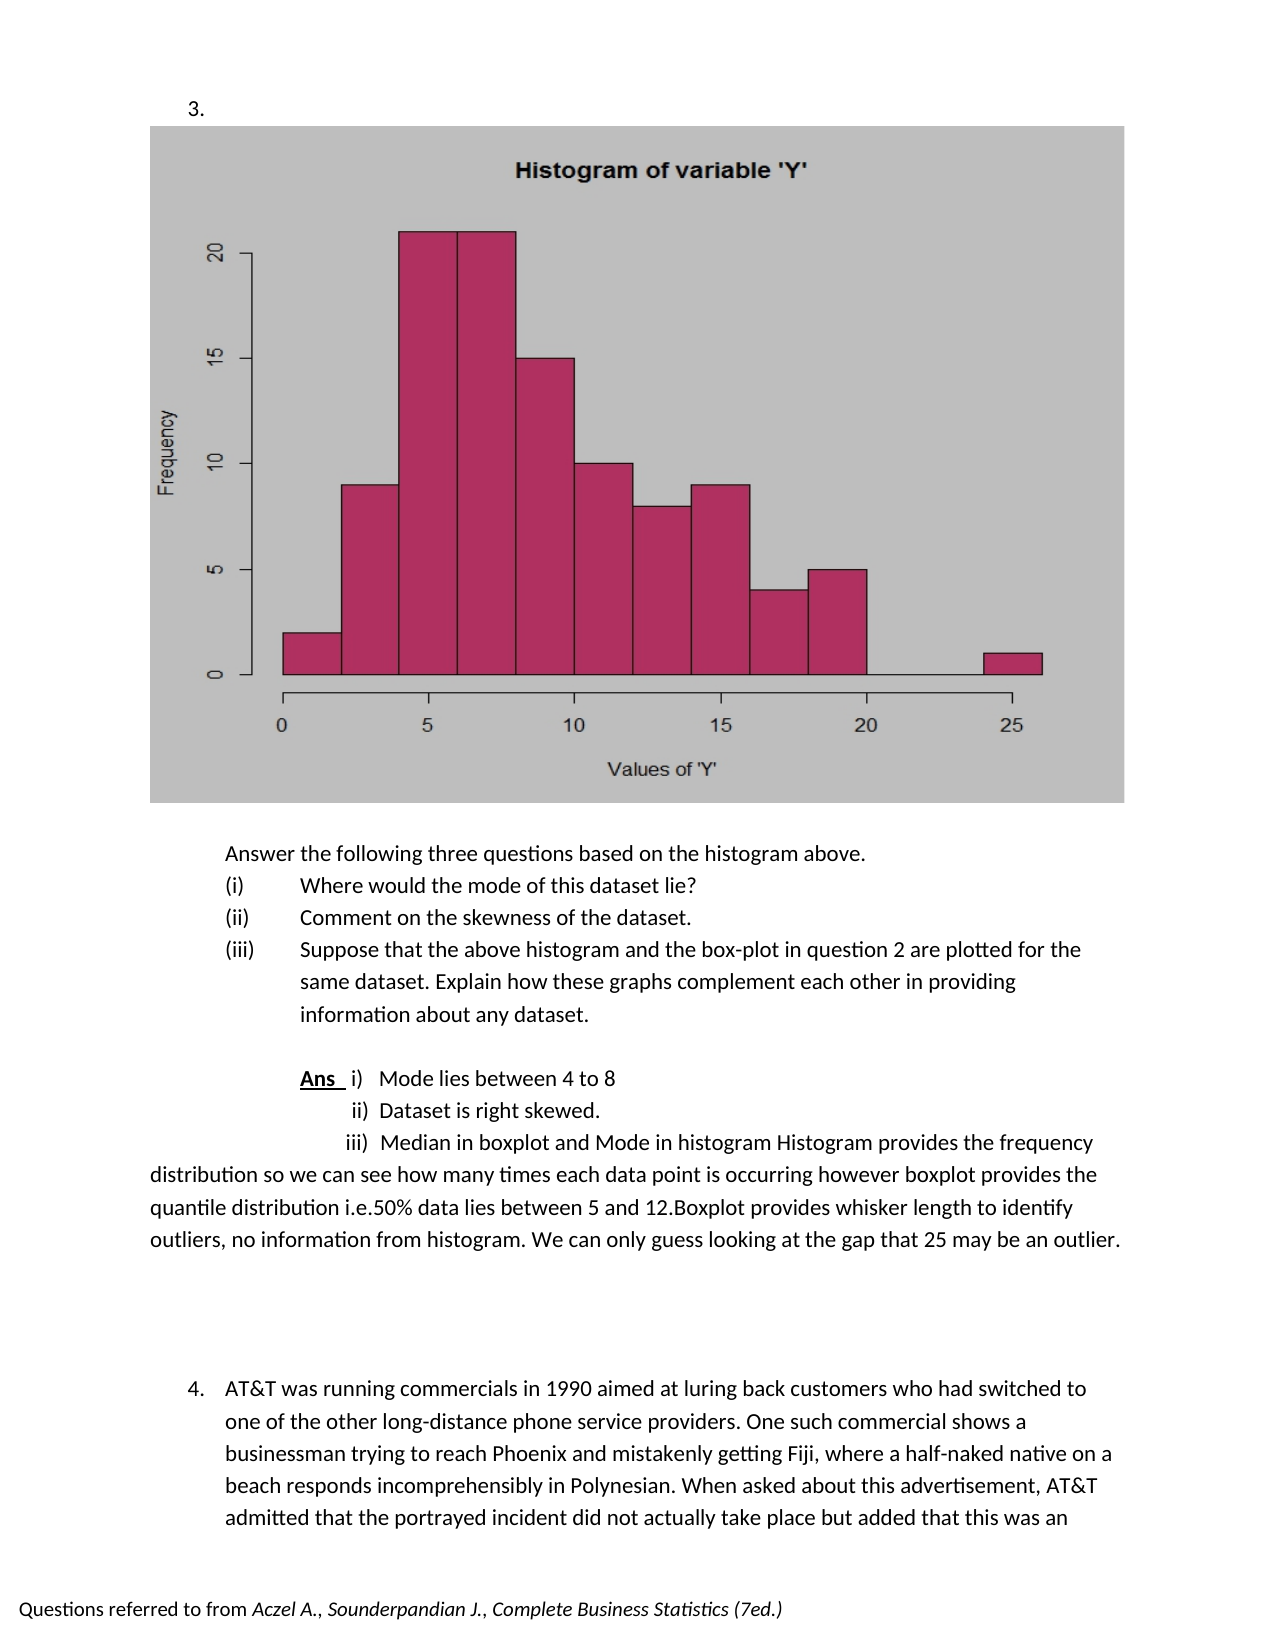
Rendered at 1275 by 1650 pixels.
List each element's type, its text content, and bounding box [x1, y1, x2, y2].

list Suppose that the above histogram and the box-plot in question 2 are plotted for the same dataset. Explain how these graphs complement each other in providing information about any dataset. [225, 935, 1125, 1028]
list Ans i) Mode lies between 4 to 8 [300, 1064, 1125, 1092]
picture [150, 126, 1125, 803]
list Comment on the skewness of the dataset. [225, 903, 1125, 931]
list ii) Dataset is right skewed. [300, 1096, 1125, 1124]
list Where would the mode of this dataset lie? [225, 871, 1125, 899]
text iii) Median in boxplot and Mode in histogram Histogram provides the frequency distribution so we can see how many times each data point is occurring however boxplot provides the quantile distribution i.e.50% data lies between 5 and 12.Boxplot provides whisker length to identify outliers, no information from histogram. We can only guess looking at the gap that 25 may be an outlier. [150, 1128, 1125, 1253]
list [187, 1374, 1125, 1531]
list Answer the following three questions based on the histogram above. [225, 839, 1125, 867]
